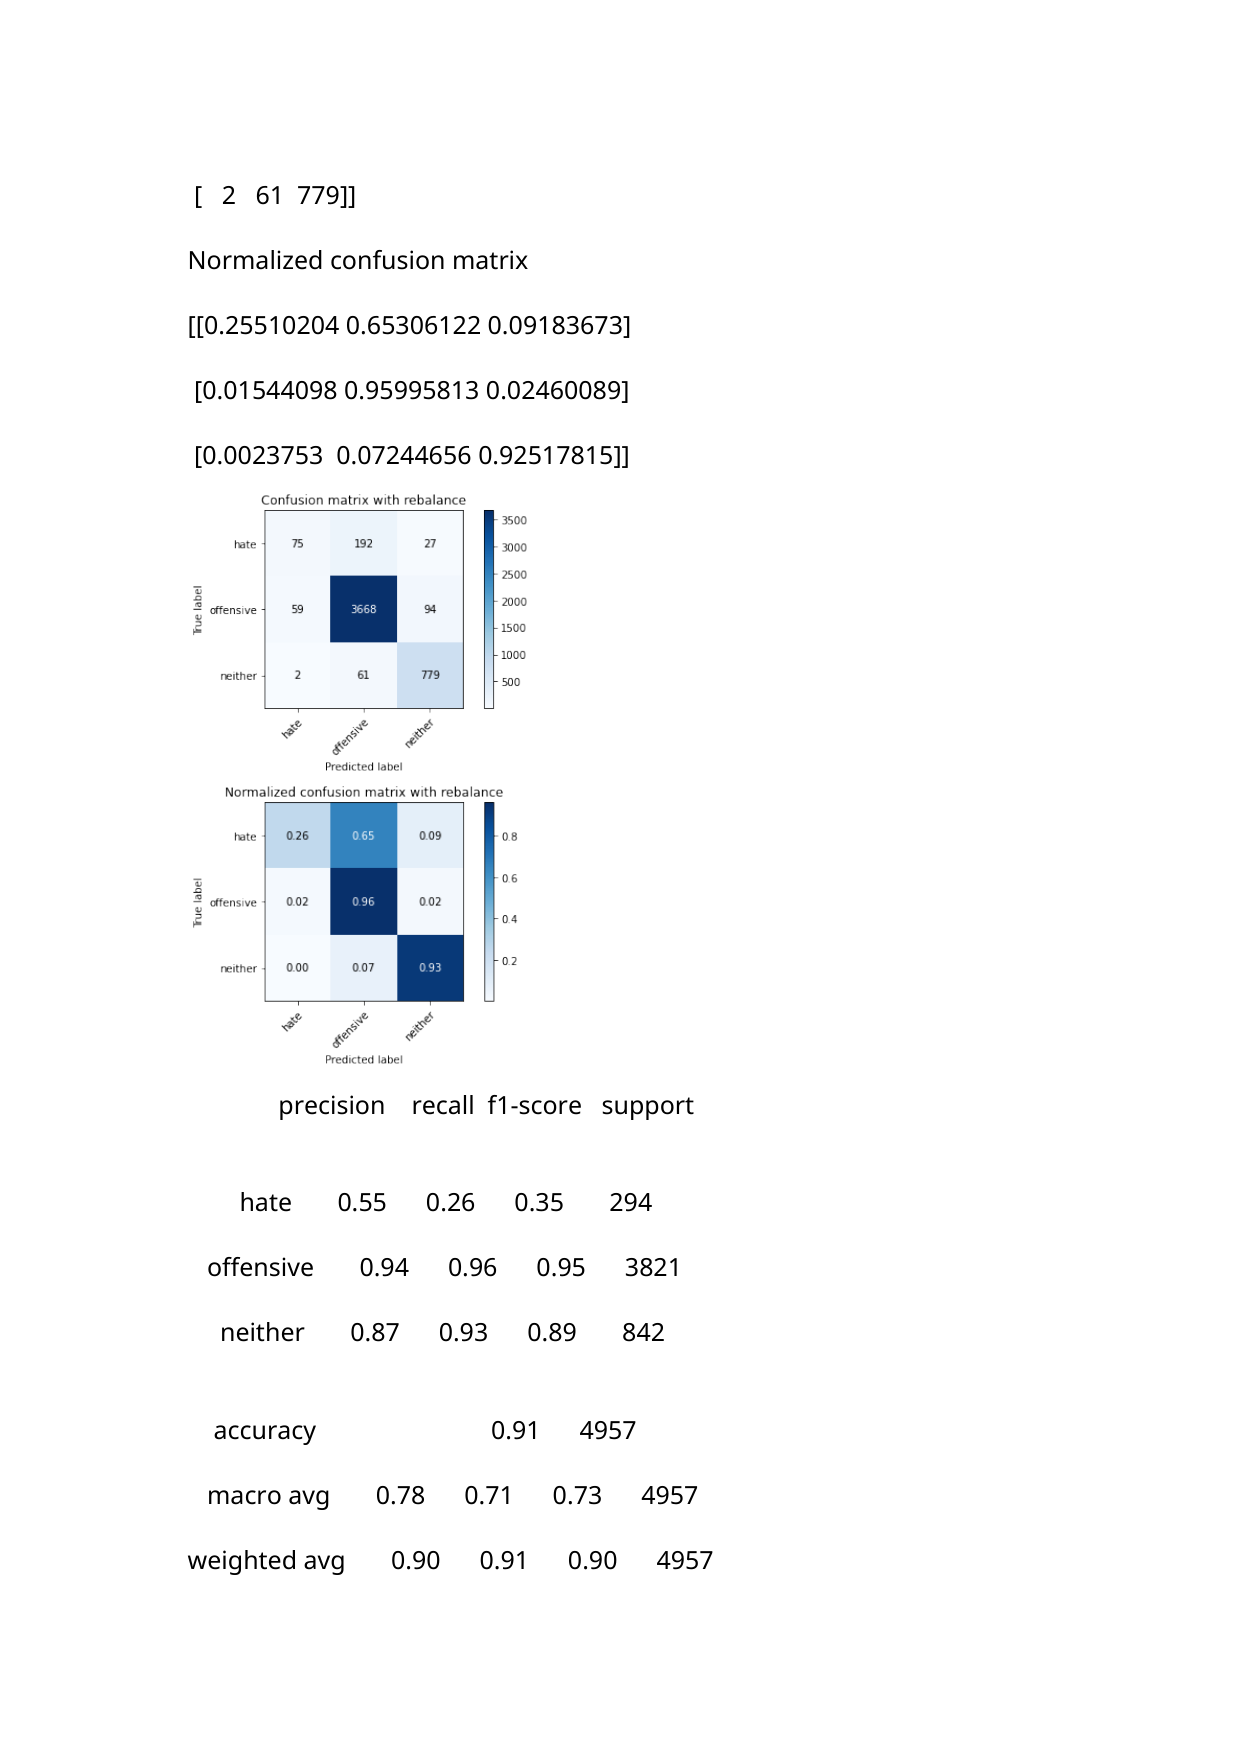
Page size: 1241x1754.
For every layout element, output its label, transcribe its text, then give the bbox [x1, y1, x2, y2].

text weighted avg 0.90 0.91 0.90 4957 [187, 1527, 1053, 1592]
text [[0.25510204 0.65306122 0.09183673] [187, 292, 1053, 357]
text offensive 0.94 0.96 0.95 3821 [187, 1234, 1053, 1299]
picture [187, 487, 533, 779]
picture [187, 780, 525, 1072]
text precision recall f1-score support [187, 1072, 1053, 1137]
text [0.0023753 0.07244656 0.92517815]] [187, 422, 1053, 487]
text macro avg 0.78 0.71 0.73 4957 [187, 1462, 1053, 1527]
text Normalized confusion matrix [187, 227, 1053, 292]
text hate 0.55 0.26 0.35 294 [187, 1169, 1053, 1234]
text neither 0.87 0.93 0.89 842 [187, 1299, 1053, 1364]
text [0.01544098 0.95995813 0.02460089] [187, 357, 1053, 422]
text [ 2 61 779]] [187, 162, 1053, 227]
text accuracy 0.91 4957 [187, 1397, 1053, 1462]
